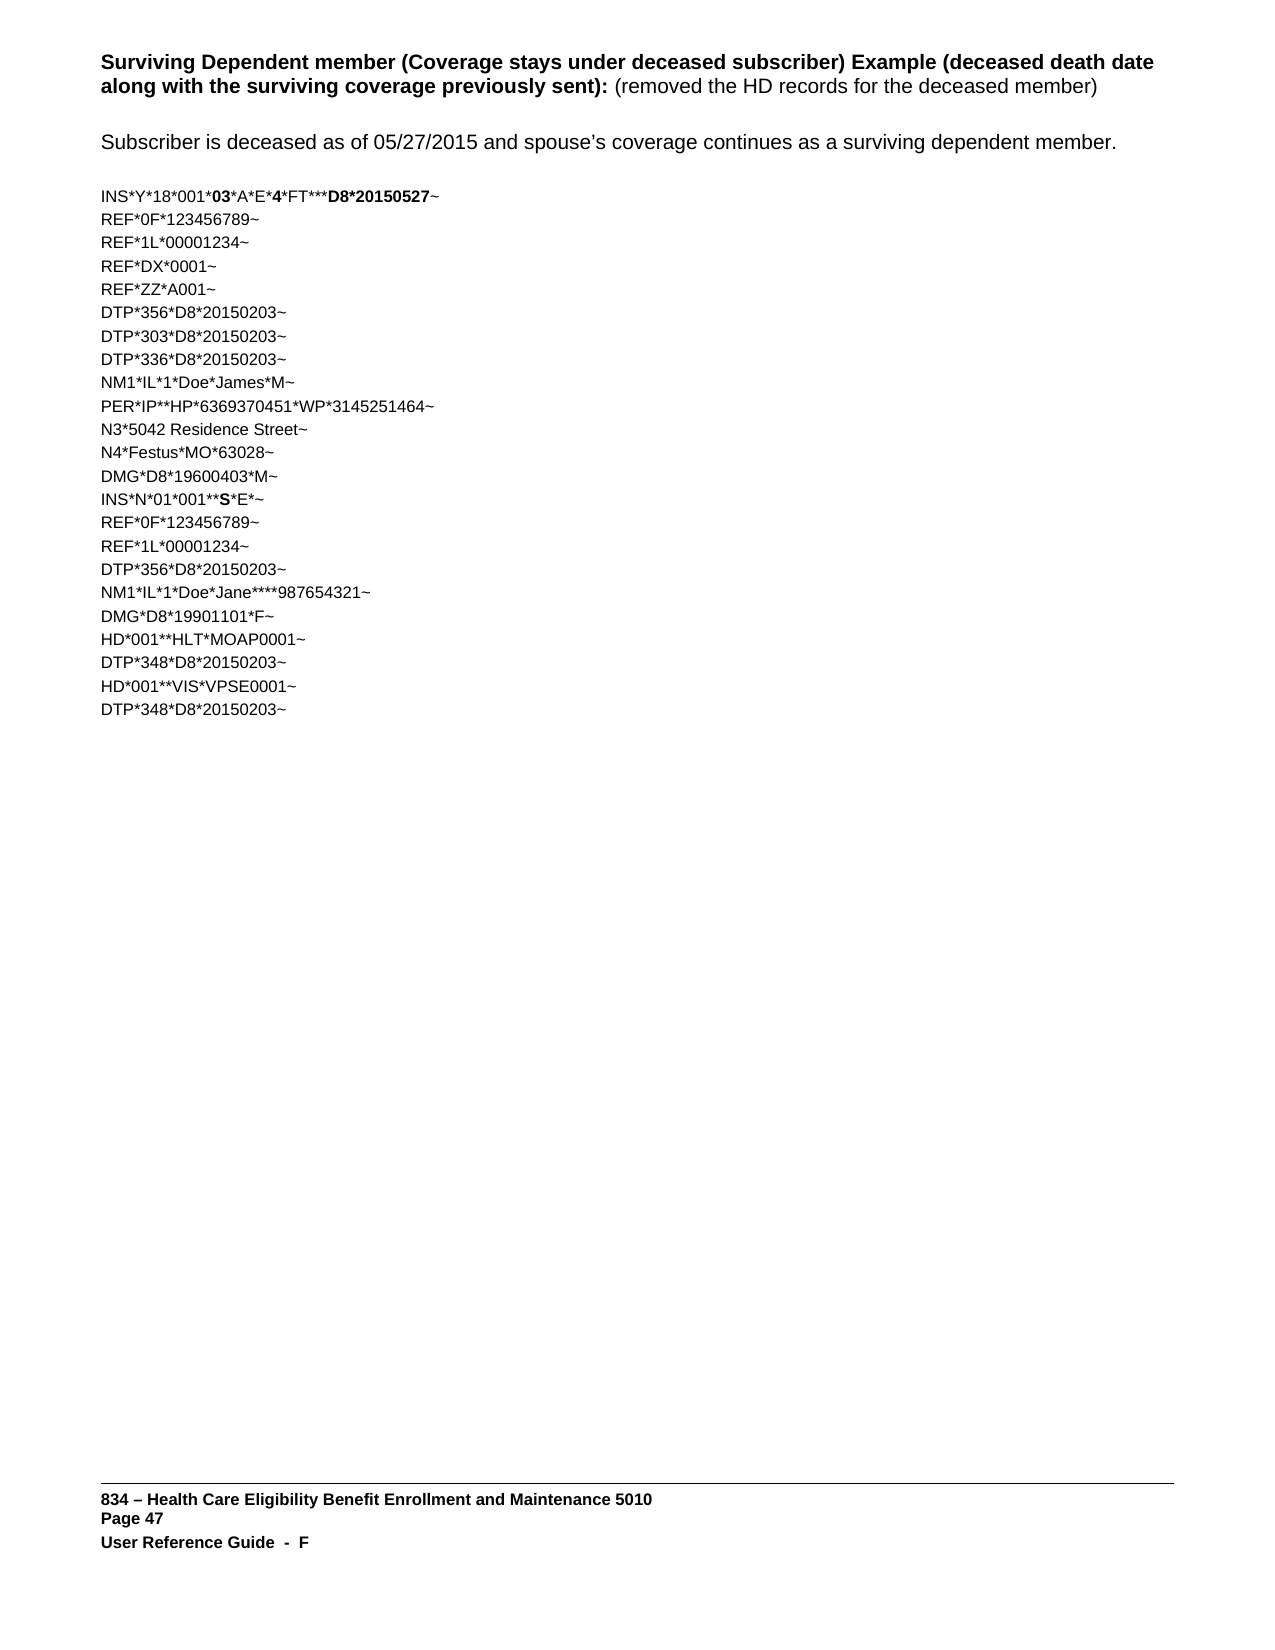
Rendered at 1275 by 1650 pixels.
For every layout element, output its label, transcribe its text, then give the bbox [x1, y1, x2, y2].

text PER*IP**HP*6369370451*WP*3145251464~ [101, 396, 1174, 416]
text HD*001**HLT*MOAP0001~ [101, 630, 1174, 649]
text DTP*348*D8*20150203~ [101, 653, 1174, 672]
text INS*Y*18*001*03*A*E*4*FT***D8*20150527~ [101, 186, 1174, 206]
text HD*001***VPSE0001~ [101, 676, 1174, 696]
text NM1*IL*1*Doe*Jane****987654321~ [101, 583, 1174, 602]
text DMG*D8*19600403*M~ [101, 466, 1174, 486]
text REF*DX*0001~ [101, 256, 1174, 276]
text NM1*IL*1*Doe*James*M~ [101, 373, 1174, 392]
text DTP*356*D8*20150203~ [101, 303, 1174, 322]
text DTP*348*D8*20150203~ [101, 700, 1174, 719]
text N3*~ [101, 420, 1174, 439]
text REF*0F*123456789~ [101, 513, 1174, 532]
text INS*N*01*001**S*E*~ [101, 490, 1174, 509]
text Surviving Dependent member (Coverage stays under deceased subscriber) Example (deceased death date along with the surviving coverage previously sent): (removed the HD records for the deceased member) [101, 50, 1174, 98]
text N4*Festus*MO*63028~ [101, 443, 1174, 462]
text REF*0F*123456789~ [101, 210, 1174, 229]
text REF*ZZ*A001~ [101, 280, 1174, 299]
text DTP*336*D8*20150203~ [101, 350, 1174, 369]
text DMG*D8*19901101*F~ [101, 606, 1174, 626]
text DTP*303*D8*20150203~ [101, 326, 1174, 346]
text DTP*356*D8*20150203~ [101, 560, 1174, 579]
text REF*1L*00001234~ [101, 536, 1174, 556]
text Subscriber is deceased as of 05/27/2015 and spouse’s coverage continues as a surviving dependent member. [101, 130, 1174, 154]
text REF*1L*00001234~ [101, 233, 1174, 252]
